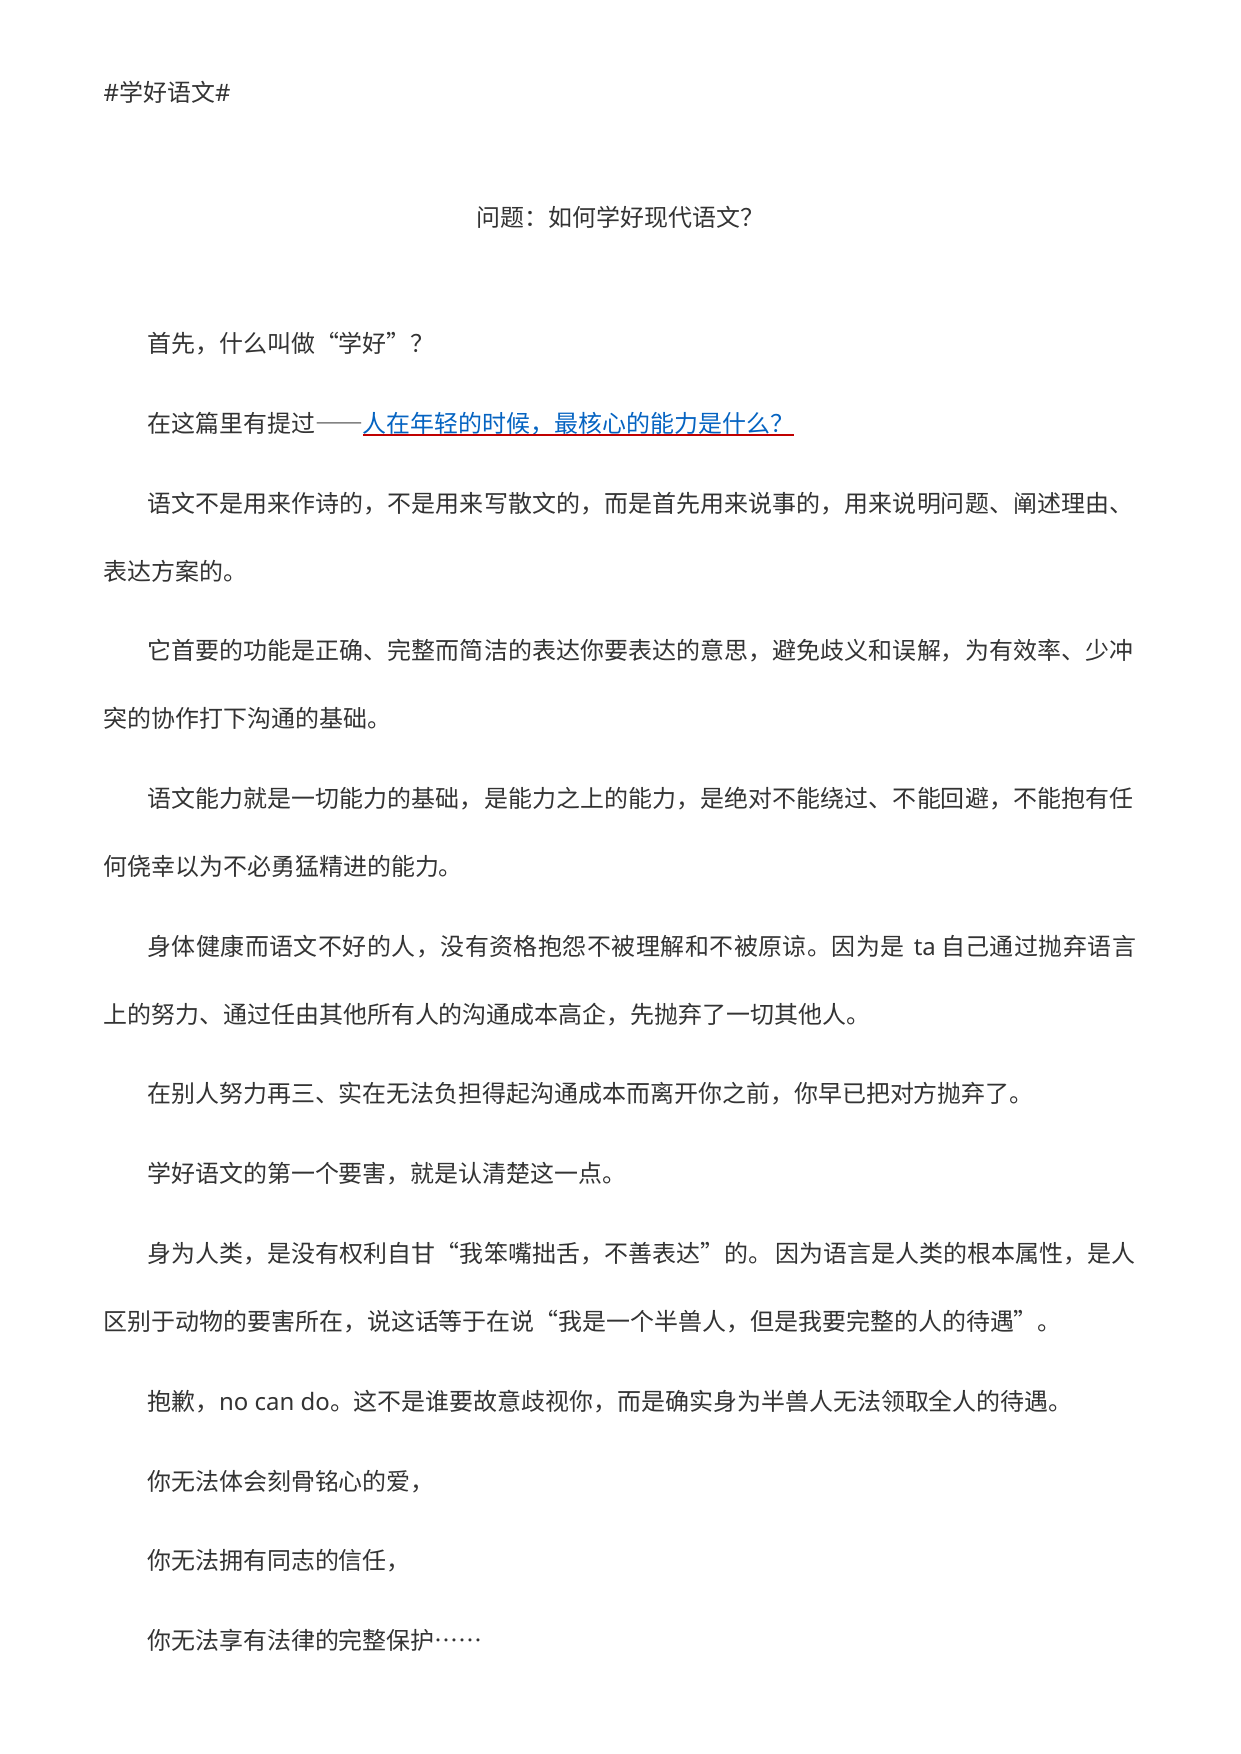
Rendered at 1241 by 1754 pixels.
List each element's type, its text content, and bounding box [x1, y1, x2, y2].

text #学好语文# [103, 57, 1137, 125]
text 在这篇里有提过——人在年轻的时候，最核心的能力是什么？ [103, 388, 1137, 456]
text 你无法享有法律的完整保护…… [103, 1605, 1137, 1673]
text 你无法体会刻骨铭心的爱， [103, 1446, 1137, 1513]
text 身体健康而语文不好的人，没有资格抱怨不被理解和不被原谅。因为是ta自己通过抛弃语言上的努力、通过任由其他所有人的沟通成本高企，先抛弃了一切其他人。 [103, 911, 1137, 1047]
text 身为人类，是没有权利自甘“我笨嘴拙舌，不善表达”的。因为语言是人类的根本属性，是人区别于动物的要害所在，说这话等于在说“我是一个半兽人，但是我要完整的人的待遇”。 [103, 1218, 1137, 1354]
text 语文不是用来作诗的，不是用来写散文的，而是首先用来说事的，用来说明问题、阐述理由、表达方案的。 [103, 468, 1137, 603]
text 在别人努力再三、实在无法负担得起沟通成本而离开你之前，你早已把对方抛弃了。 [103, 1058, 1137, 1126]
text 它首要的功能是正确、完整而简洁的表达你要表达的意思，避免歧义和误解，为有效率、少冲突的协作打下沟通的基础。 [103, 615, 1137, 751]
text 问题：如何学好现代语文？ [103, 182, 1137, 250]
text 抱歉，no can do。这不是谁要故意歧视你，而是确实身为半兽人无法领取全人的待遇。 [103, 1366, 1137, 1434]
text 你无法拥有同志的信任， [103, 1525, 1137, 1593]
text 语文能力就是一切能力的基础，是能力之上的能力，是绝对不能绕过、不能回避，不能抱有任何侥幸以为不必勇猛精进的能力。 [103, 763, 1137, 899]
text 首先，什么叫做“学好”？ [103, 308, 1137, 376]
text 学好语文的第一个要害，就是认清楚这一点。 [103, 1138, 1137, 1206]
